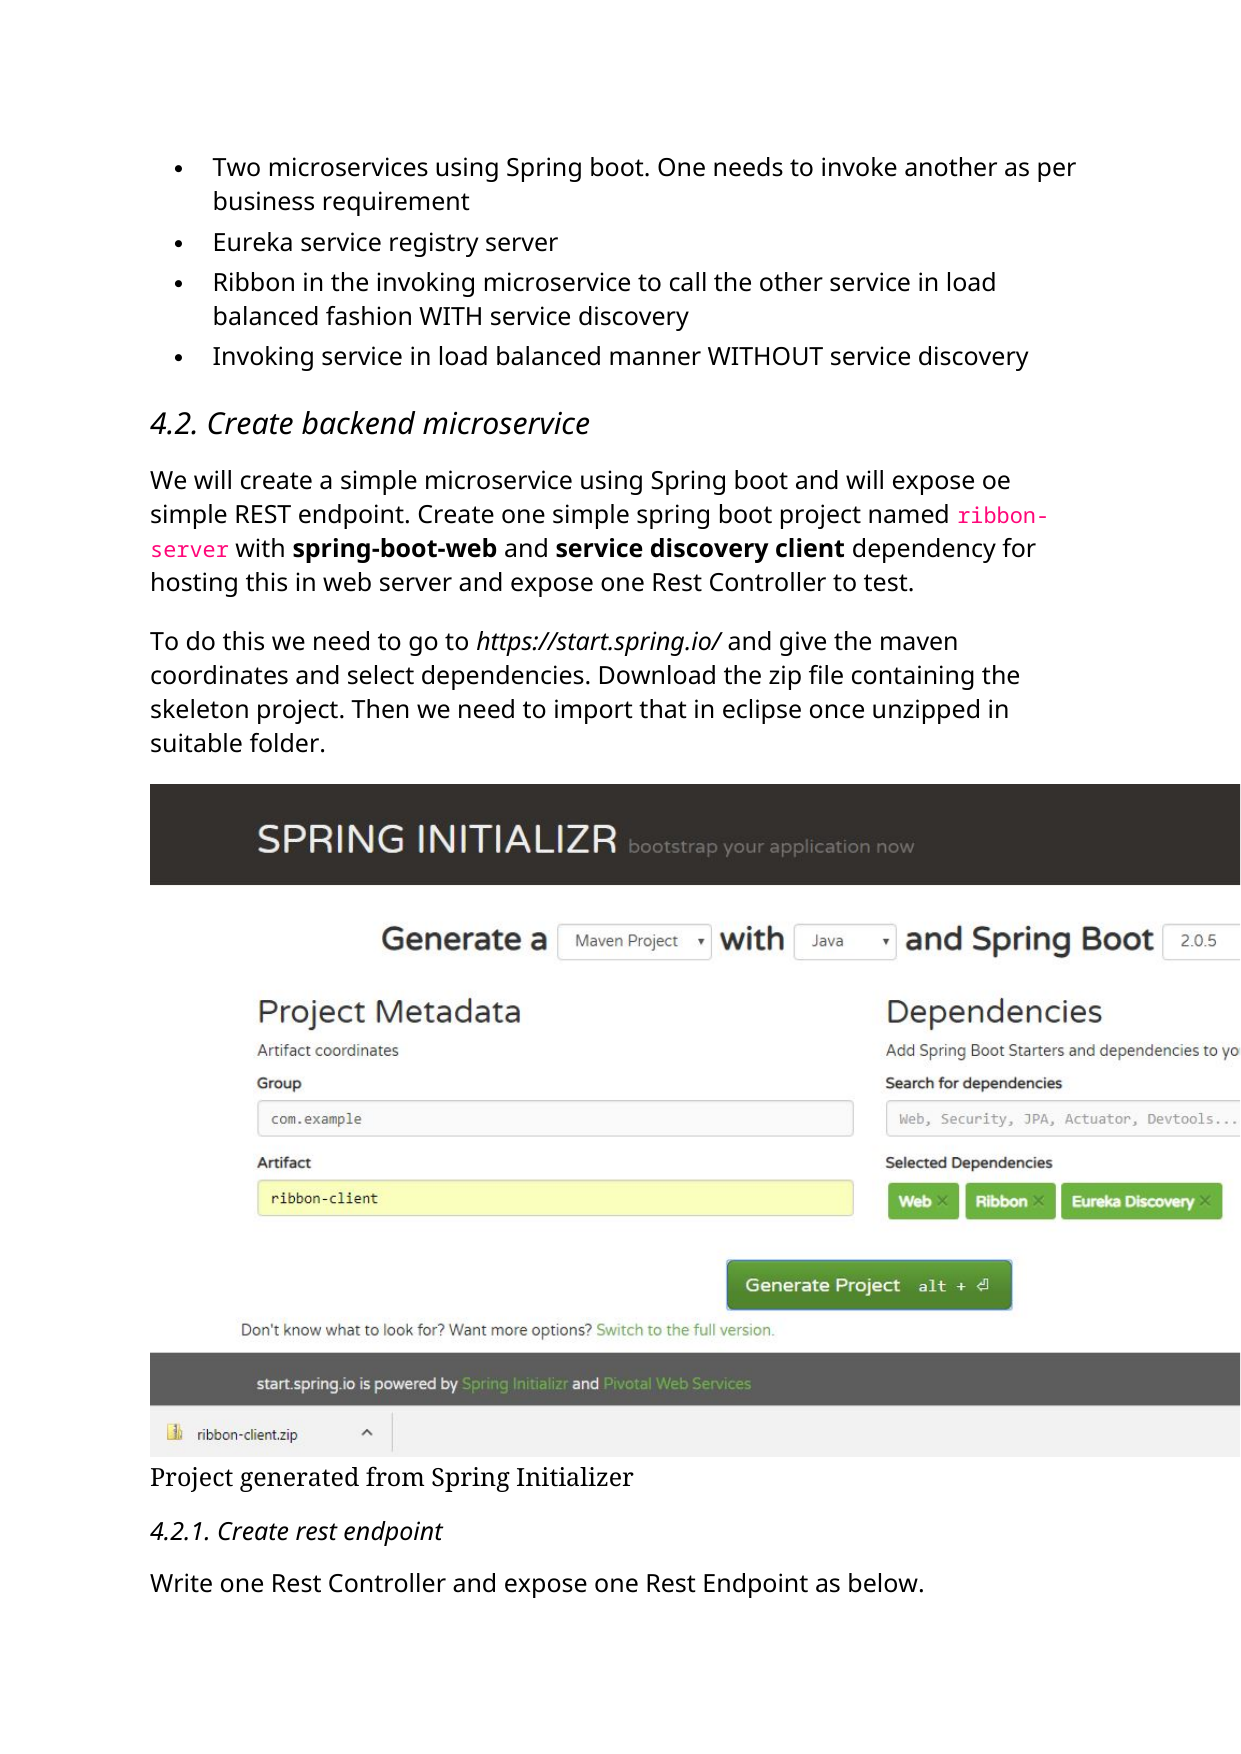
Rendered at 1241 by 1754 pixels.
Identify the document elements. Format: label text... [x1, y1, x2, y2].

text Project generated from Spring Initializer [150, 1457, 1090, 1494]
list Ribbon in the invoking microservice to call the other service in load balanced fashion WITH service discovery [175, 265, 1090, 333]
list Invoking service in load balanced manner WITHOUT service discovery [175, 339, 1090, 373]
list Two microservices using Spring boot. One needs to invoke another as per business requirement [175, 150, 1090, 218]
subtitle 4.2.1. Create rest endpoint [150, 1513, 1090, 1547]
picture [150, 784, 1241, 1457]
list Eureka service registry server [175, 224, 1090, 258]
text We will create a simple microservice using Spring boot and will expose oe simple REST endpoint. Create one simple spring boot project named ribbon-server with spring-boot-web and service discovery client dependency for hosting this in web server and expose one Rest Controller to test. [150, 462, 1090, 598]
subtitle 4.2. Create backend microservice [150, 402, 1090, 443]
text To do this we need to go to https://start.spring.io/ and give the maven coordinates and select dependencies. Download the zip file containing the skeleton project. Then we need to import that in eclipse once unzipped in suitable folder. [150, 623, 1090, 760]
text Write one Rest Controller and expose one Rest Endpoint as below. [150, 1566, 1090, 1600]
